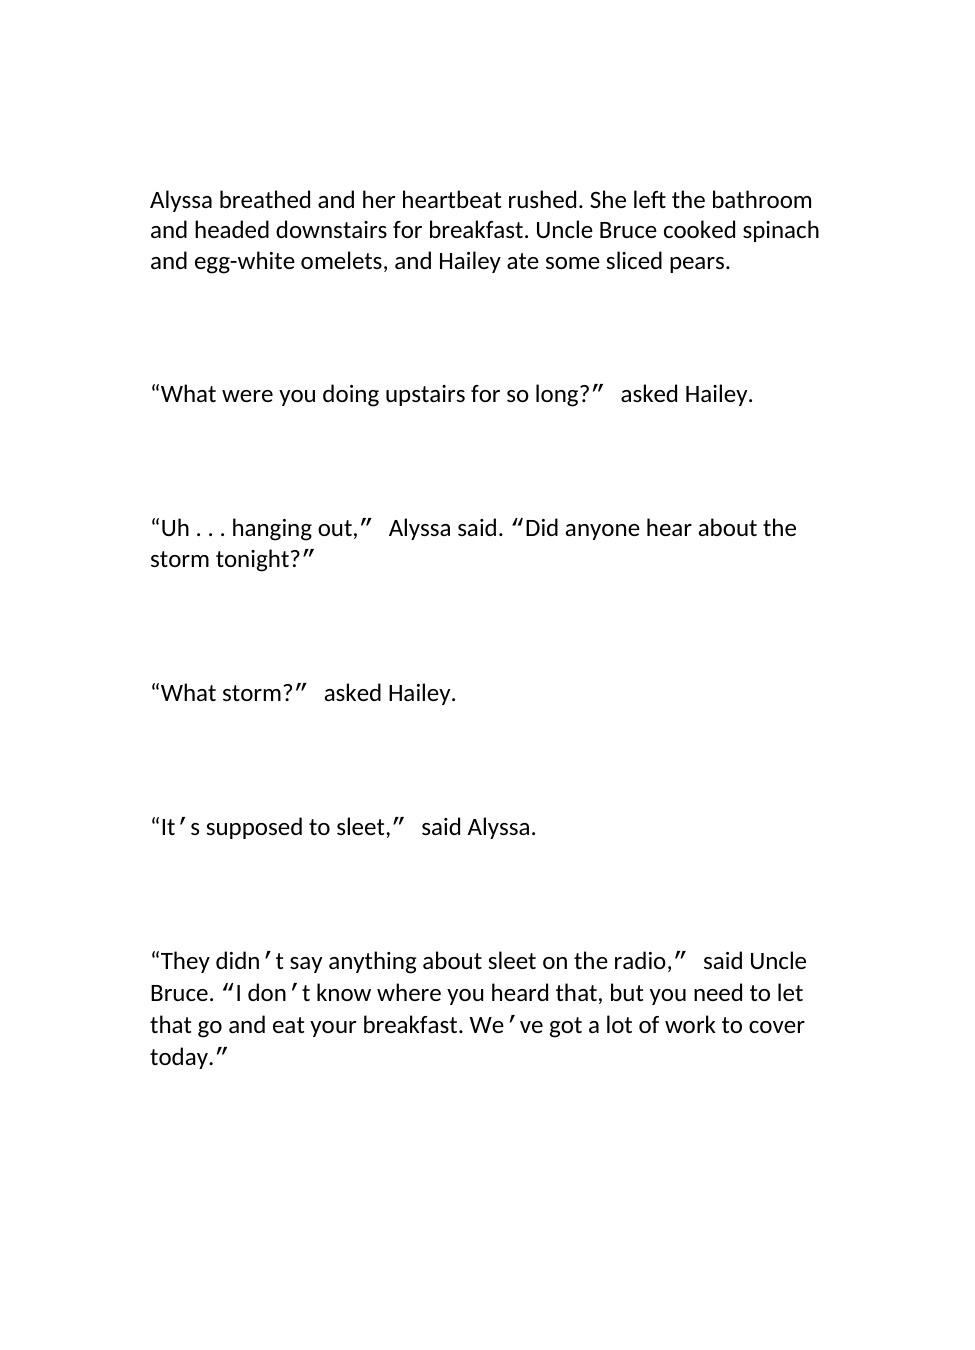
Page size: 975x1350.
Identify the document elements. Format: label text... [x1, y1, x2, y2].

text “What were you doing upstairs for so long?” asked Hailey. [150, 378, 825, 409]
text Alyssa breathed and her heartbeat rushed. She left the bathroom and headed downstairs for breakfast. Uncle Bruce cooked spinach and egg-white omelets, and Hailey ate some sliced pears. [150, 184, 825, 276]
text “What storm?” asked Hailey. [150, 677, 825, 709]
text “They didn’t say anything about sleet on the radio,” said Uncle Bruce. “I don’t know where you heard that, but you need to let that go and eat your breakfast. We’ve got a lot of work to cover today.” [150, 945, 825, 1072]
text “Uh . . . hanging out,” Alyssa said. “Did anyone hear about the storm tonight?” [150, 512, 825, 575]
text “It’s supposed to sleet,” said Alyssa. [150, 811, 825, 843]
